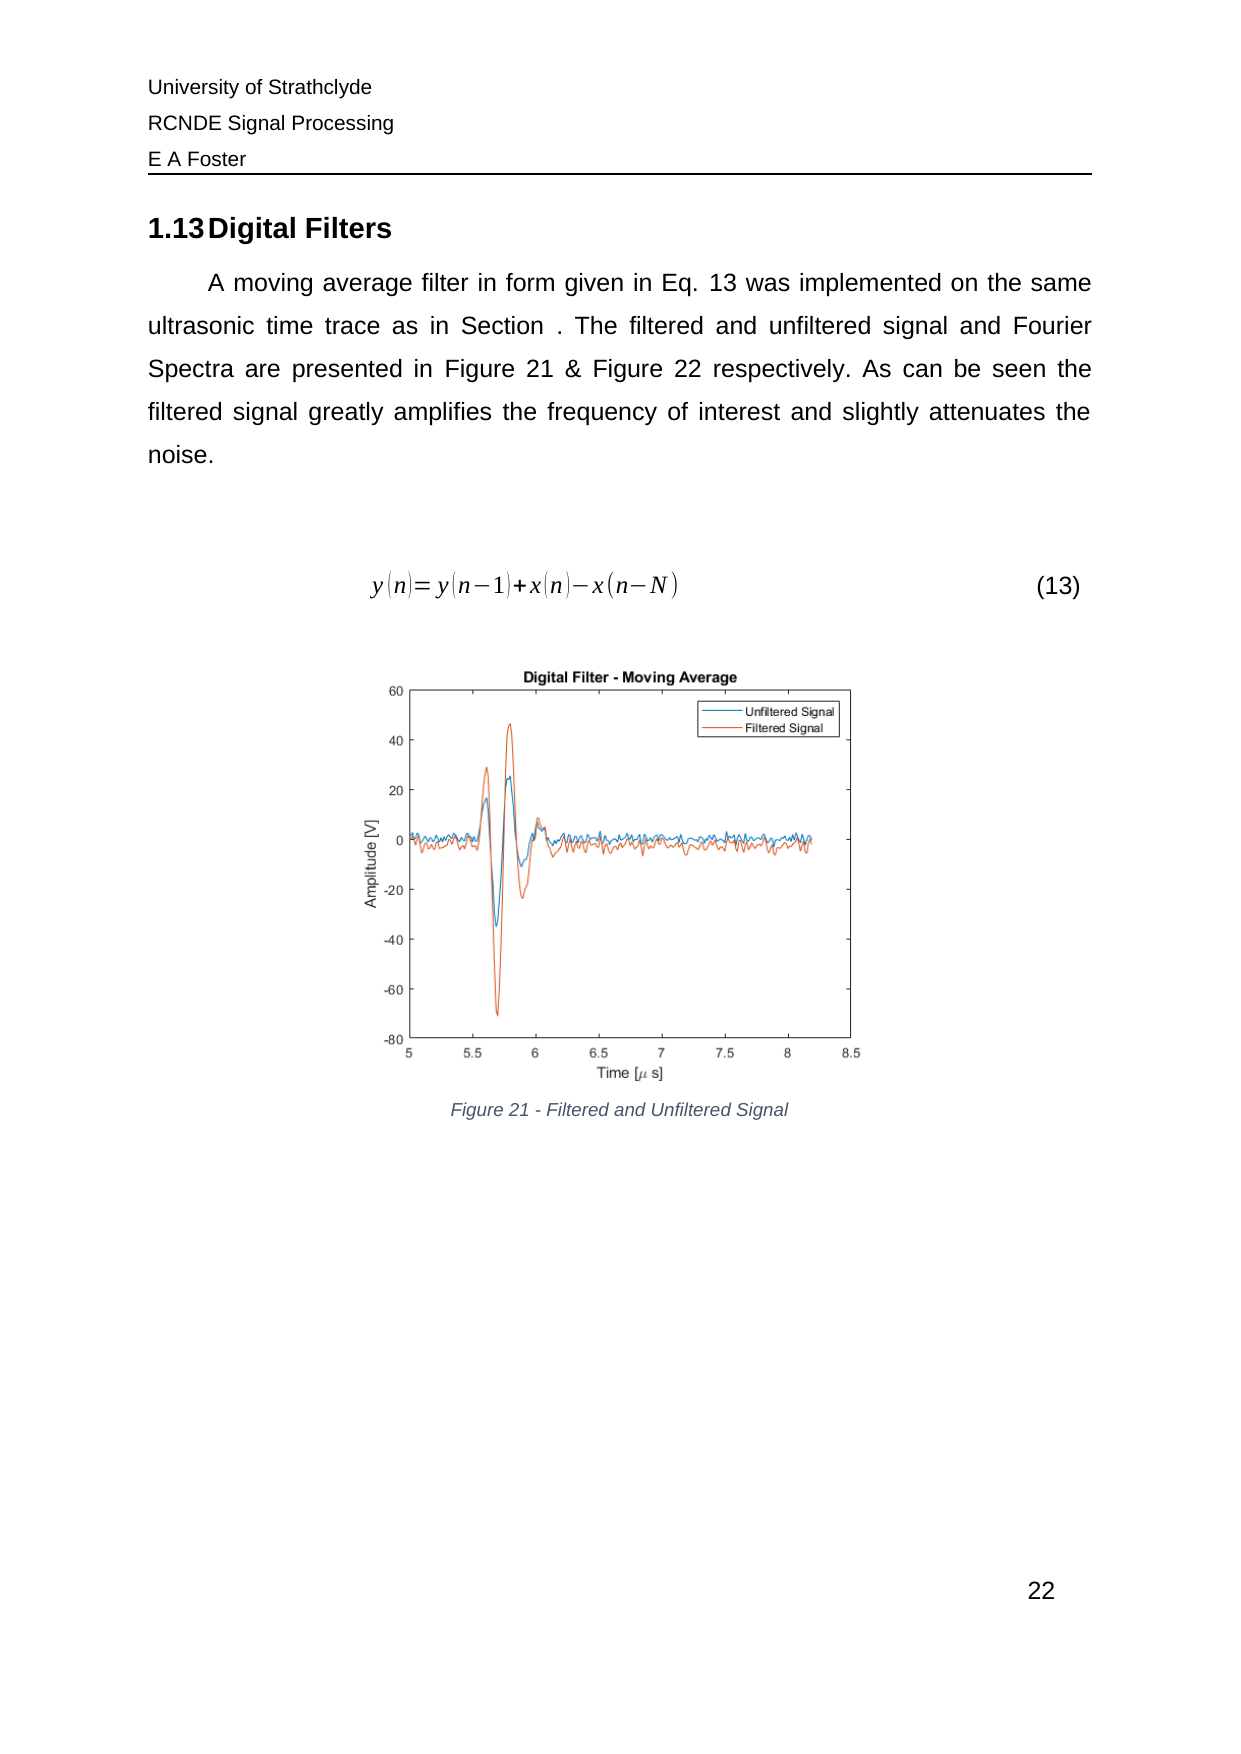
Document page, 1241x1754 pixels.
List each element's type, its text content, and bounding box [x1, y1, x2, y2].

table_header (13) [841, 570, 1092, 615]
table_header [148, 570, 841, 615]
text A moving average filter in form given in Eq. 13 was implemented on the same ultrasonic time trace as in Section 0. The filtered and unfiltered signal and Fourier Spectra are presented in Figure 21 & Figure 22 respectively. As can be seen the filtered signal greatly amplifies the frequency of interest and slightly attenuates the noise. [148, 268, 1092, 469]
subtitle Digital Filters [148, 211, 1092, 245]
picture [335, 658, 905, 1085]
